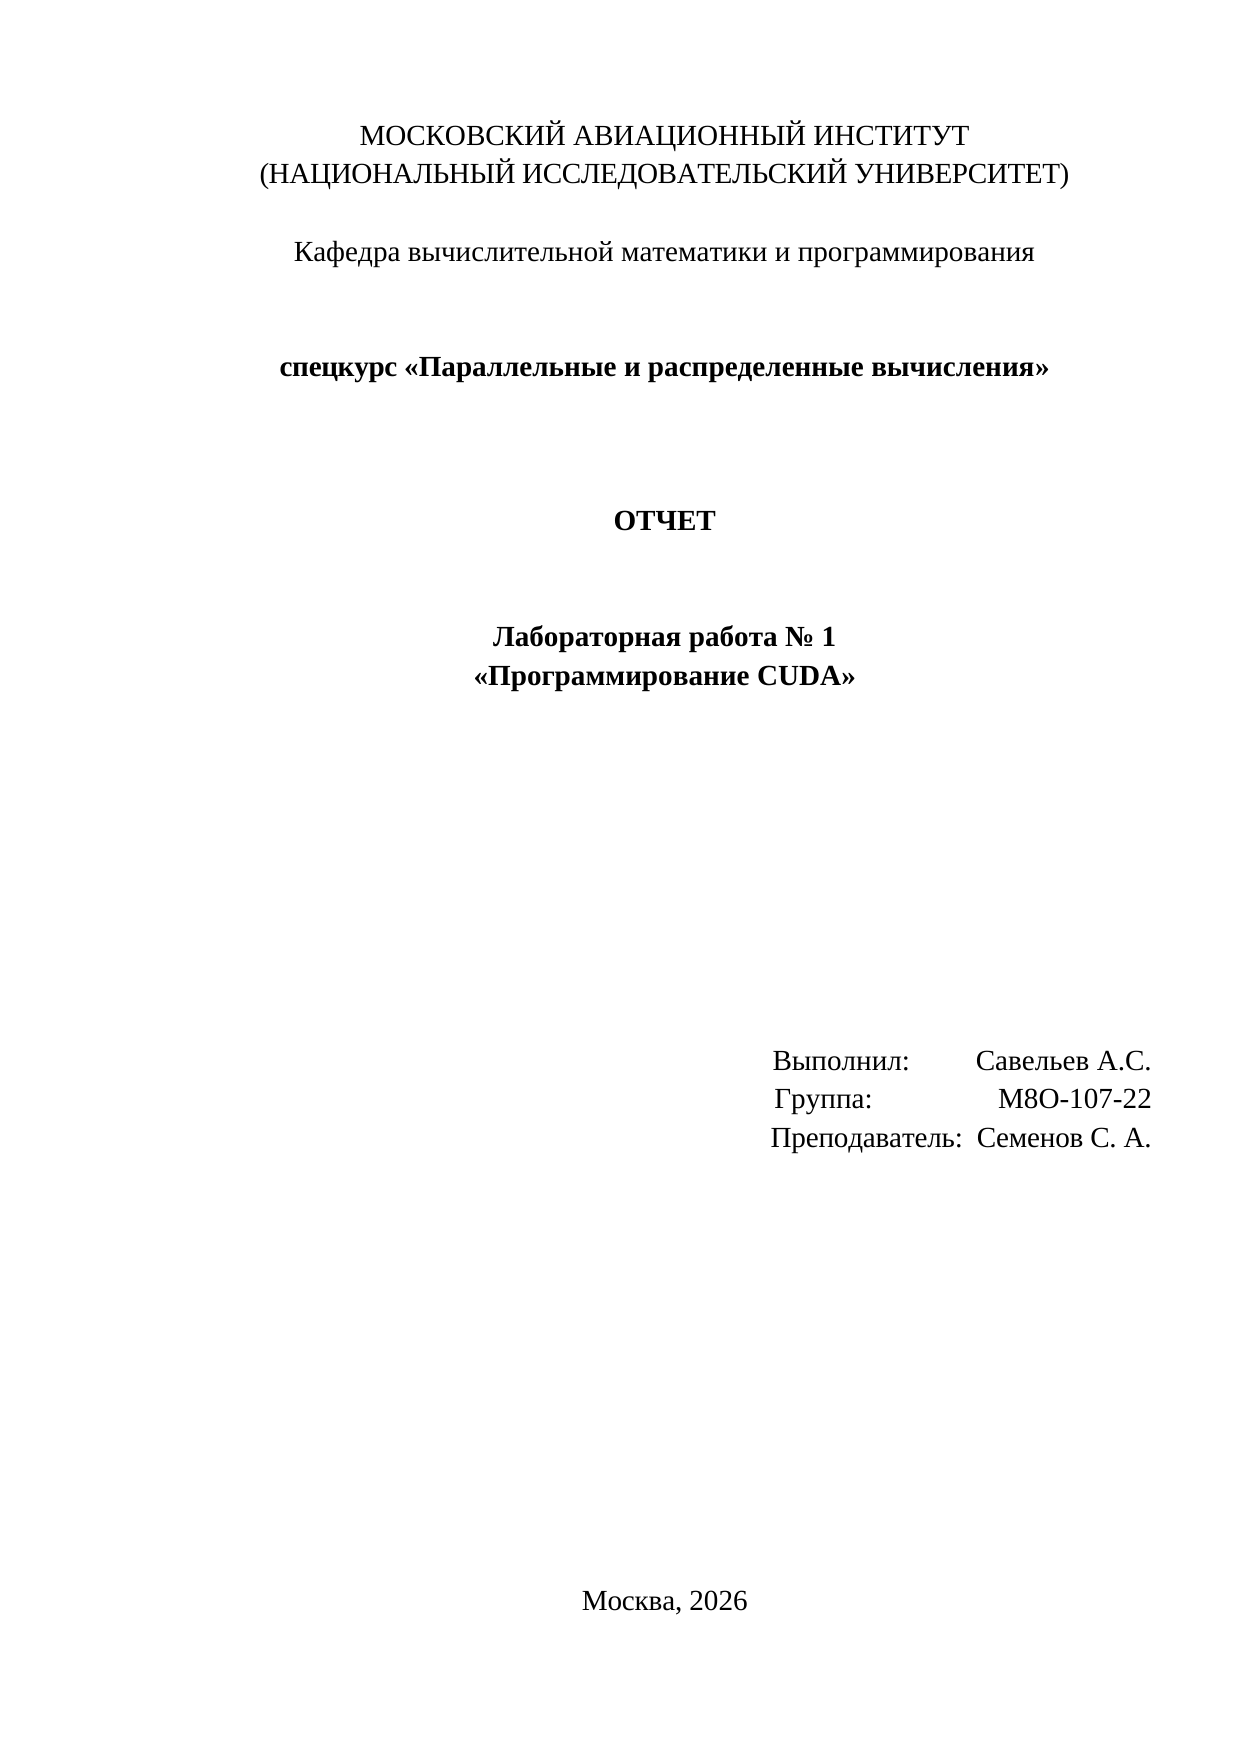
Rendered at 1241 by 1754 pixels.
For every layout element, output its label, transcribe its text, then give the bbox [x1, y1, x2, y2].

text Выполнил: Савельев А.С. [177, 1043, 1152, 1077]
text Москва, 2022 [177, 1583, 1152, 1616]
text (НАЦИОНАЛЬНЫЙ ИССЛЕДОВАТЕЛЬСКИЙ УНИВЕРСИТЕТ) [177, 157, 1152, 190]
text «Программирование CUDA» [177, 658, 1152, 691]
text МОСКОВСКИЙ АВИАЦИОННЫЙ ИНСТИТУТ [177, 118, 1152, 152]
text Лабораторная работа № 1 [177, 619, 1152, 653]
text спецкурс «Параллельные и распределенные вычисления» [177, 349, 1152, 383]
text ОТЧЕТ [177, 503, 1152, 537]
text Группа: М8О-107-22 [177, 1082, 1152, 1115]
text Кафедра вычислительной математики и программирования [177, 234, 1152, 267]
text Преподаватель: Семенов С. А. [177, 1120, 1152, 1154]
